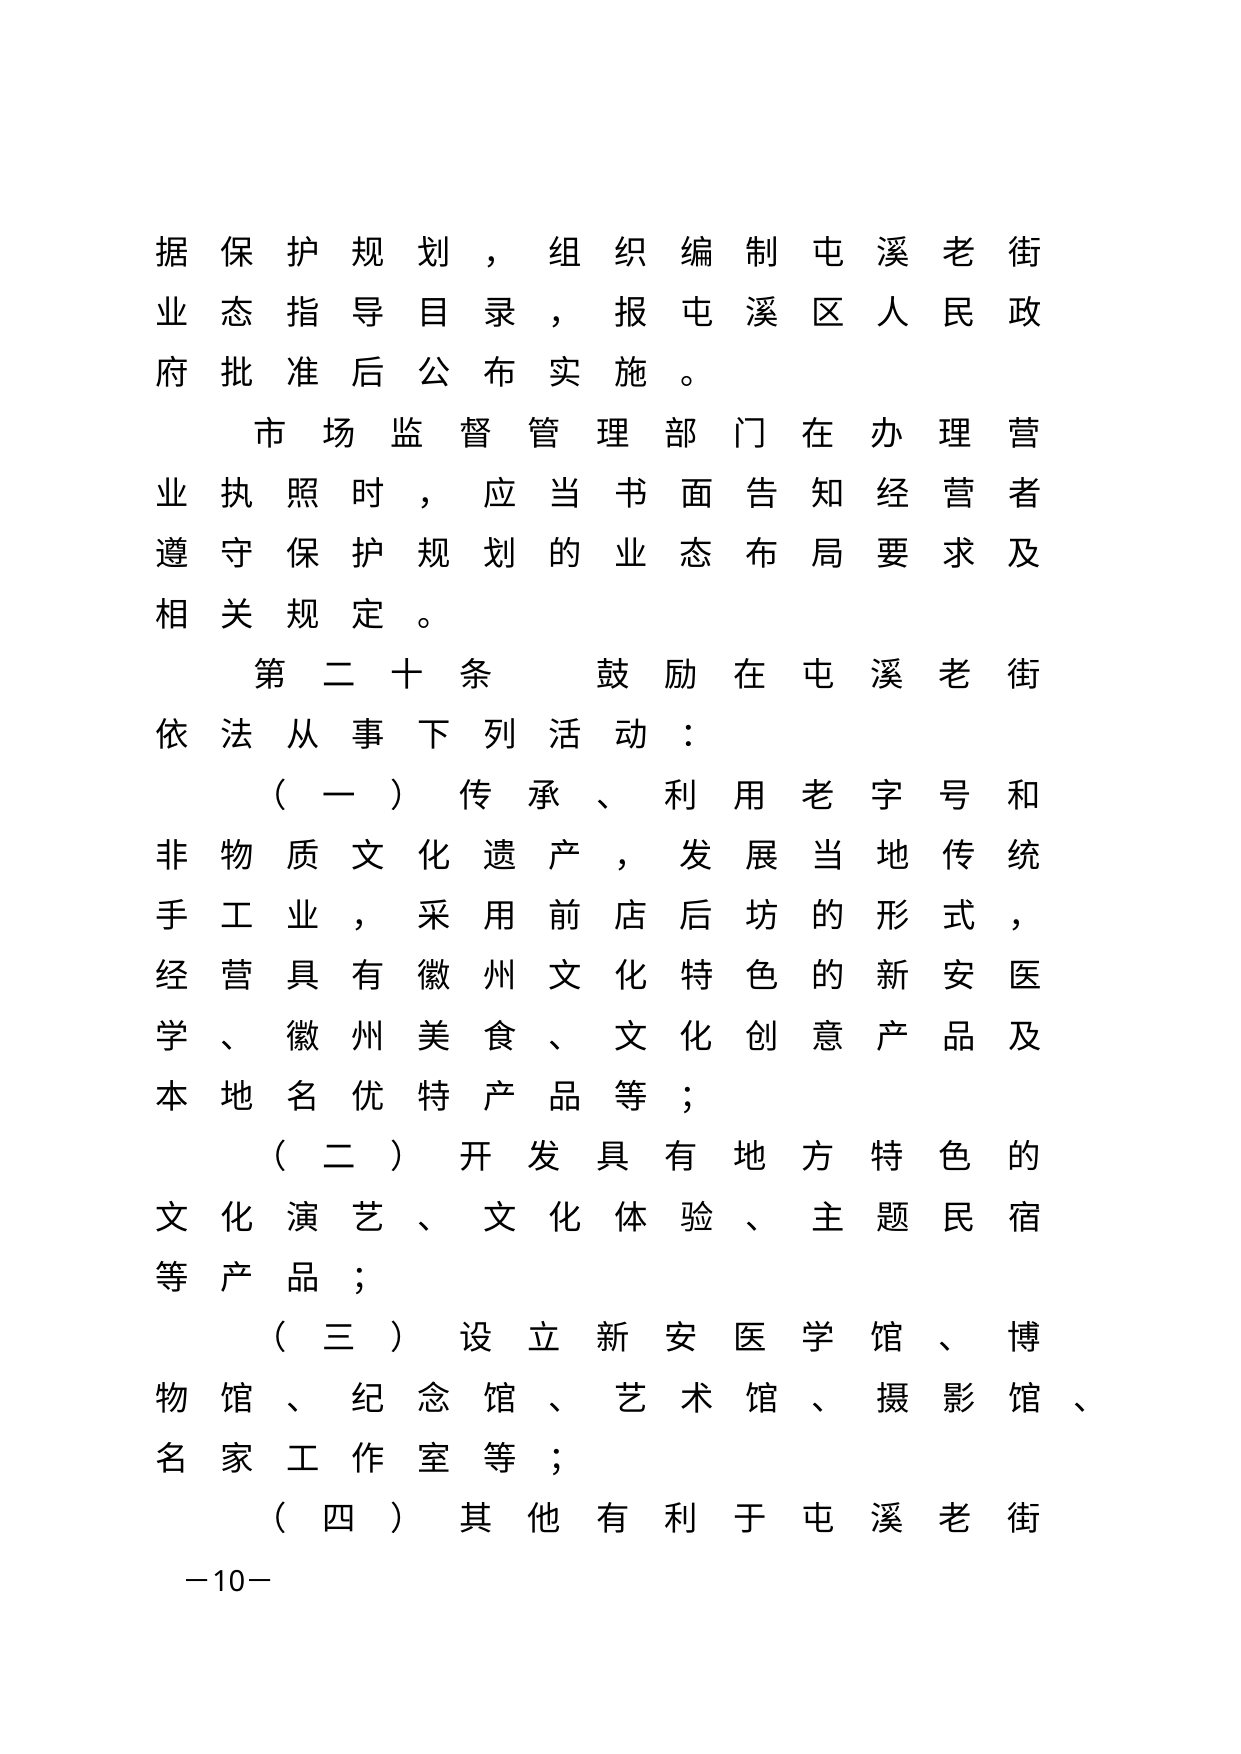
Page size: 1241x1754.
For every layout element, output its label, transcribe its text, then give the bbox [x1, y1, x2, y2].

text （一）传承、利用老字号和非物质文化遗产，发展当地传统手工业，采用前店后坊的形式，经营具有徽州文化特色的新安医学、徽州美食、文化创意产品及本地名优特产品等； [155, 762, 1073, 1124]
text （二）开发具有地方特色的文化演艺、文化体验、主题民宿等产品； [155, 1124, 1073, 1305]
text 市场监督管理部门在办理营业执照时，应当书面告知经营者遵守保护规划的业态布局要求及相关规定。 [155, 400, 1073, 642]
text （三）设立新安医学馆、博物馆、纪念馆、艺术馆、摄影馆、名家工作室等； [155, 1305, 1073, 1486]
text （四）其他有利于屯溪老街保护和文化传承、传播的活动。 [155, 1486, 1073, 1546]
text 屯溪老街管理委员会应当根据保护规划，组织编制屯溪老街业态指导目录，报屯溪区人民政府批准后公布实施。 [155, 219, 1073, 400]
text 第二十条 鼓励在屯溪老街依法从事下列活动： [155, 642, 1073, 762]
